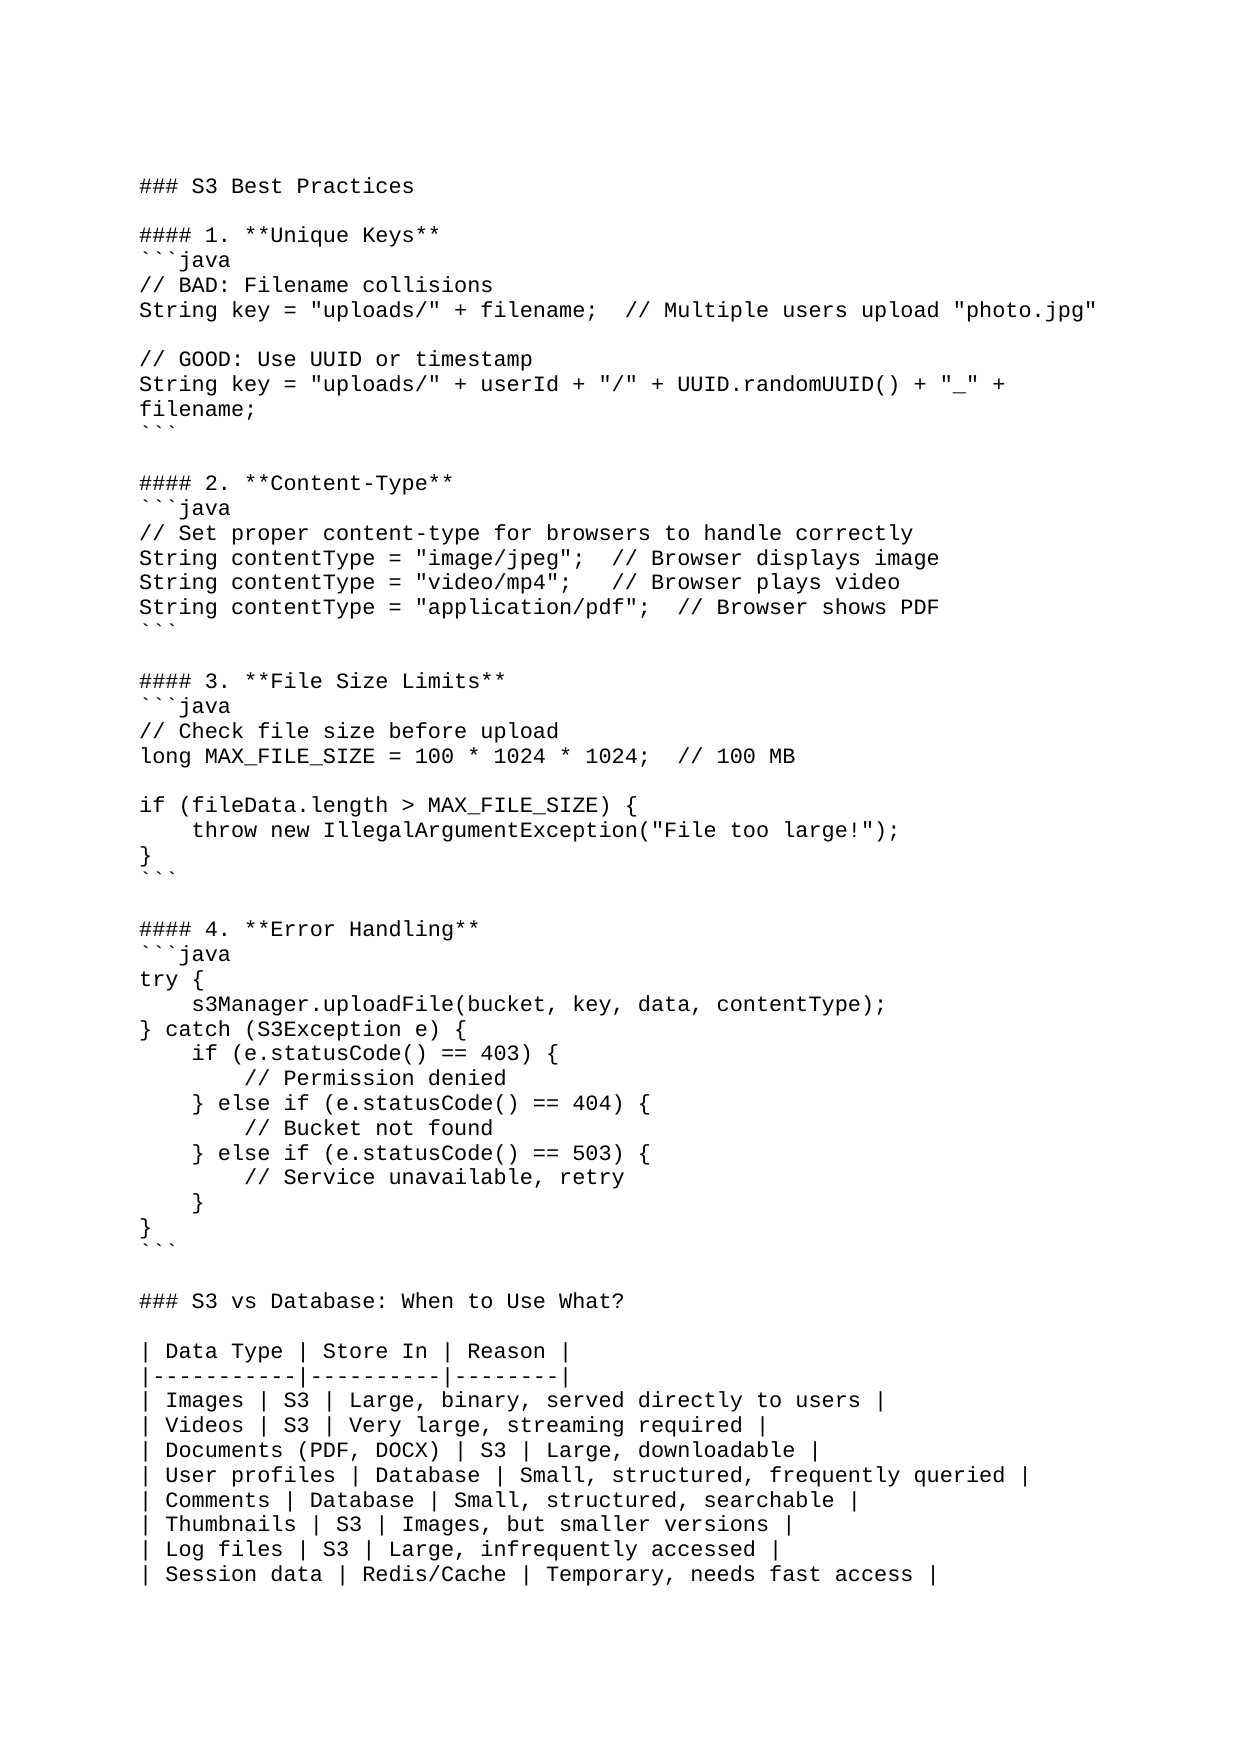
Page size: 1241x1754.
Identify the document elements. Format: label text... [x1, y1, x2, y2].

text String contentType = "video/mp4"; // Browser plays video [139, 571, 1101, 596]
text if (e.statusCode() == 403) { [139, 1042, 1101, 1067]
text // BAD: Filename collisions [139, 274, 1101, 299]
text | Videos | S3 | Very large, streaming required | [139, 1414, 1101, 1439]
text } [139, 1216, 1101, 1241]
text // Set proper content-type for browsers to handle correctly [139, 522, 1101, 547]
text long MAX_FILE_SIZE = 100 * 1024 * 1024; // 100 MB [139, 745, 1101, 770]
text // Bucket not found [139, 1117, 1101, 1142]
text try { [139, 968, 1101, 993]
text String contentType = "image/jpeg"; // Browser displays image [139, 547, 1101, 571]
text ``` [139, 423, 1101, 447]
text String contentType = "application/pdf"; // Browser shows PDF [139, 596, 1101, 621]
text } catch (S3Exception e) { [139, 1018, 1101, 1042]
text ### S3 Best Practices [139, 175, 1101, 199]
text | Log files | S3 | Large, infrequently accessed | [139, 1538, 1101, 1563]
text | Session data | Redis/Cache | Temporary, needs fast access | [139, 1563, 1101, 1588]
text | Thumbnails | S3 | Images, but smaller versions | [139, 1513, 1101, 1538]
text ``` [139, 1241, 1101, 1266]
text #### 4. **Error Handling** [139, 918, 1101, 943]
text #### 1. **Unique Keys** [139, 224, 1101, 249]
text | Documents (PDF, DOCX) | S3 | Large, downloadable | [139, 1439, 1101, 1464]
text // GOOD: Use UUID or timestamp [139, 348, 1101, 373]
text #### 2. **Content-Type** [139, 472, 1101, 497]
text |-----------|----------|--------| [139, 1365, 1101, 1389]
text } [139, 1191, 1101, 1216]
text #### 3. **File Size Limits** [139, 671, 1101, 695]
text ``` [139, 869, 1101, 894]
text | Comments | Database | Small, structured, searchable | [139, 1489, 1101, 1513]
text } [139, 844, 1101, 869]
text String key = "uploads/" + filename; // Multiple users upload "photo.jpg" [139, 299, 1101, 323]
text // Service unavailable, retry [139, 1166, 1101, 1191]
text ```java [139, 943, 1101, 968]
text ```java [139, 249, 1101, 274]
text s3Manager.uploadFile(bucket, key, data, contentType); [139, 993, 1101, 1018]
text ```java [139, 695, 1101, 720]
text // Permission denied [139, 1067, 1101, 1092]
text if (fileData.length > MAX_FILE_SIZE) { [139, 794, 1101, 819]
text } else if (e.statusCode() == 503) { [139, 1142, 1101, 1166]
text } else if (e.statusCode() == 404) { [139, 1092, 1101, 1117]
text | User profiles | Database | Small, structured, frequently queried | [139, 1464, 1101, 1489]
text ``` [139, 621, 1101, 646]
text // Check file size before upload [139, 720, 1101, 745]
text | Images | S3 | Large, binary, served directly to users | [139, 1389, 1101, 1414]
text ### S3 vs Database: When to Use What? [139, 1290, 1101, 1315]
text throw new IllegalArgumentException("File too large!"); [139, 819, 1101, 844]
text | Data Type | Store In | Reason | [139, 1340, 1101, 1365]
text String key = "uploads/" + userId + "/" + UUID.randomUUID() + "_" + filename; [139, 373, 1101, 423]
text ```java [139, 497, 1101, 522]
